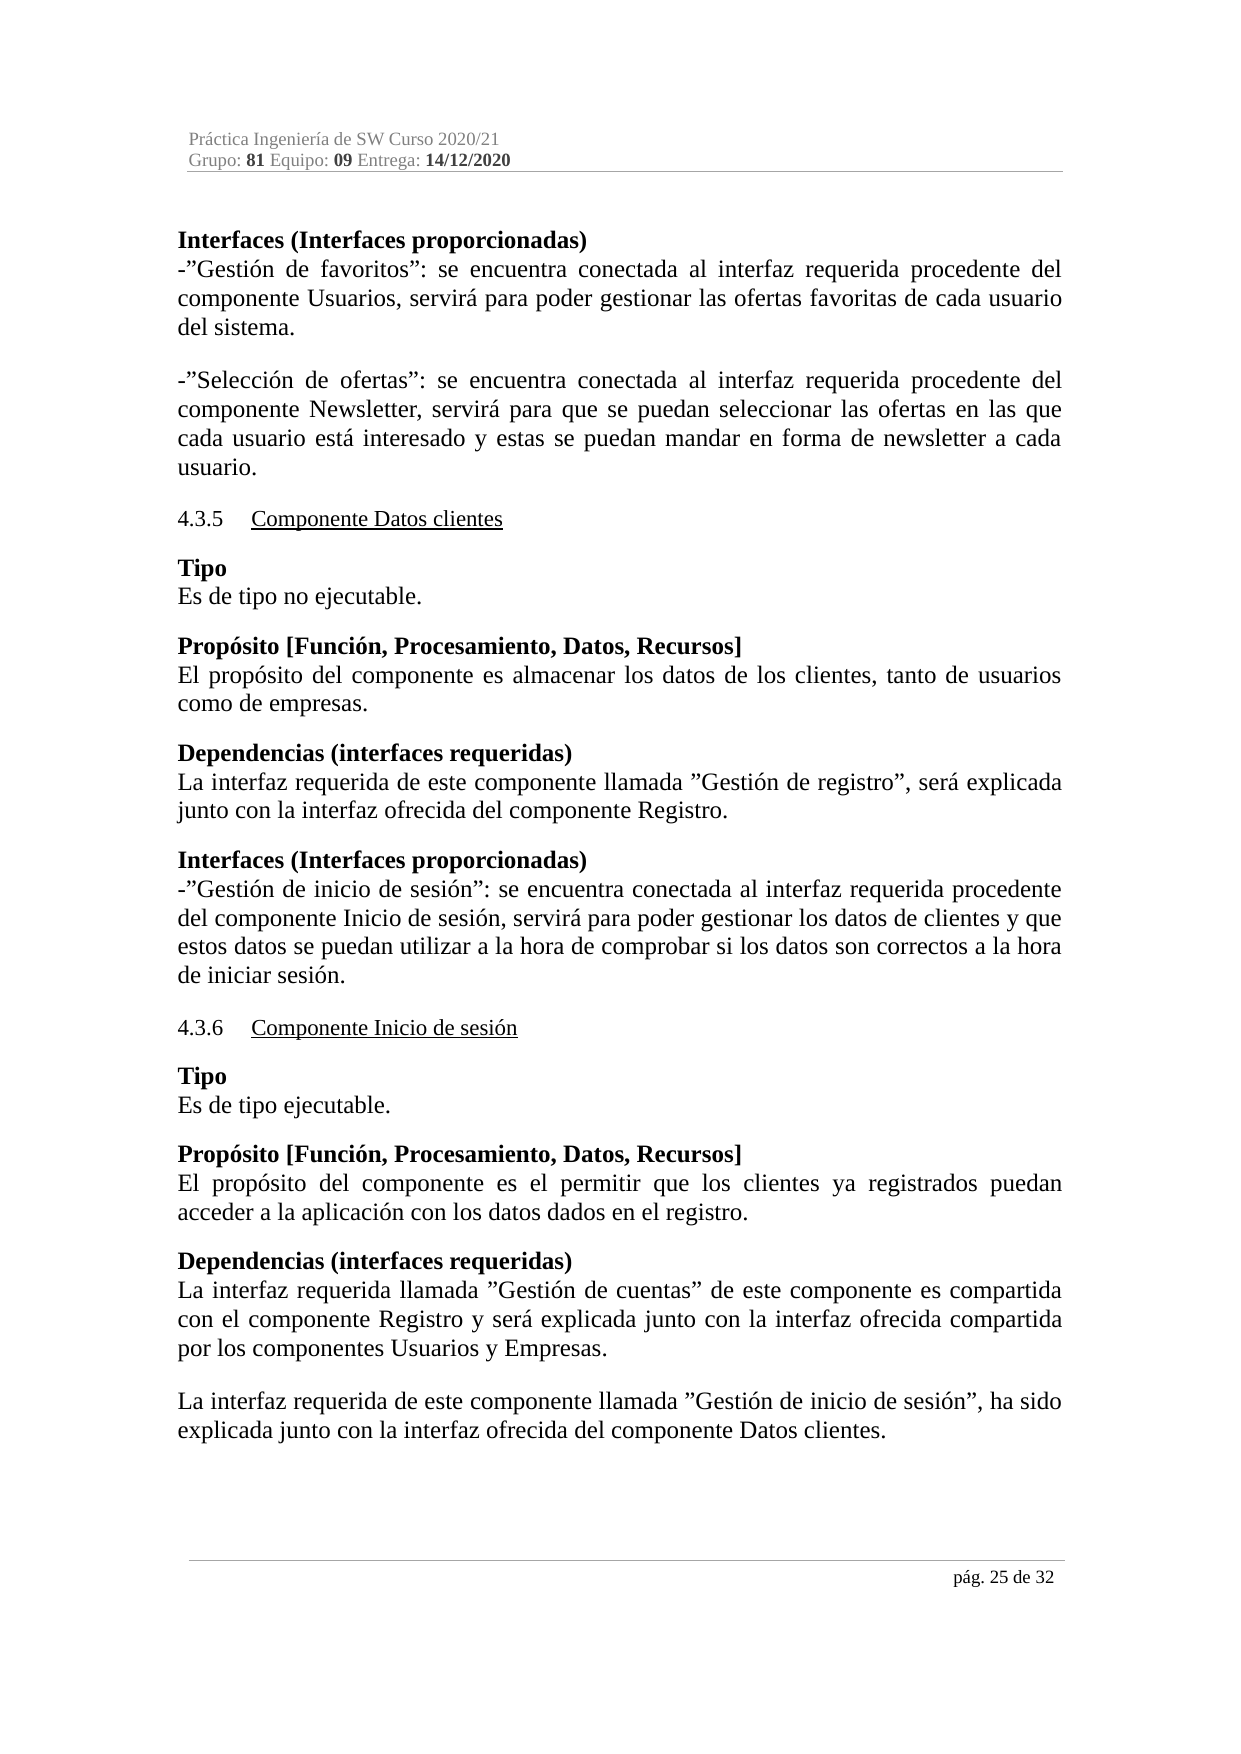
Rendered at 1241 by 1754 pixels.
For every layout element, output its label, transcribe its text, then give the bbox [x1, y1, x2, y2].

text -”Gestión de favoritos”: se encuentra conectada al interfaz requerida procedente del componente Usuarios, servirá para poder gestionar las ofertas favoritas de cada usuario del sistema. [177, 254, 1063, 340]
text El propósito del componente es almacenar los datos de los clientes, tanto de usuarios como de empresas. [177, 660, 1063, 717]
subtitle Componente Datos clientes [177, 505, 1063, 532]
text Propósito [Función, Procesamiento, Datos, Recursos] [177, 631, 1063, 660]
text -”Gestión de inicio de sesión”: se encuentra conectada al interfaz requerida procedente del componente Inicio de sesión, servirá para poder gestionar los datos de clientes y que estos datos se puedan utilizar a la hora de comprobar si los datos son correctos a la hora de iniciar sesión. [177, 874, 1063, 989]
subtitle Componente Inicio de sesión [177, 1014, 1063, 1040]
text Propósito [Función, Procesamiento, Datos, Recursos] [177, 1139, 1063, 1168]
text -”Selección de ofertas”: se encuentra conectada al interfaz requerida procedente del componente Newsletter, servirá para que se puedan seleccionar las ofertas en las que cada usuario está interesado y estas se puedan mandar en forma de newsletter a cada usuario. [177, 365, 1063, 480]
text Interfaces (Interfaces proporcionadas) [177, 225, 1063, 254]
text Interfaces (Interfaces proporcionadas) [177, 845, 1063, 874]
text Tipo [177, 553, 1063, 581]
text Es de tipo no ejecutable. [177, 581, 1063, 610]
text El propósito del componente es el permitir que los clientes ya registrados puedan acceder a la aplicación con los datos dados en el registro. [177, 1168, 1063, 1226]
text Tipo [177, 1061, 1063, 1090]
text Es de tipo ejecutable. [177, 1090, 1063, 1118]
text La interfaz requerida de este componente llamada ”Gestión de registro”, será explicada junto con la interfaz ofrecida del componente Registro. [177, 767, 1063, 824]
text La interfaz requerida llamada ”Gestión de cuentas” de este componente es compartida con el componente Registro y será explicada junto con la interfaz ofrecida compartida por los componentes Usuarios y Empresas. [177, 1275, 1063, 1361]
text La interfaz requerida de este componente llamada ”Gestión de inicio de sesión”, ha sido explicada junto con la interfaz ofrecida del componente Datos clientes. [177, 1386, 1063, 1444]
text Dependencias (interfaces requeridas) [177, 738, 1063, 767]
text Dependencias (interfaces requeridas) [177, 1246, 1063, 1275]
